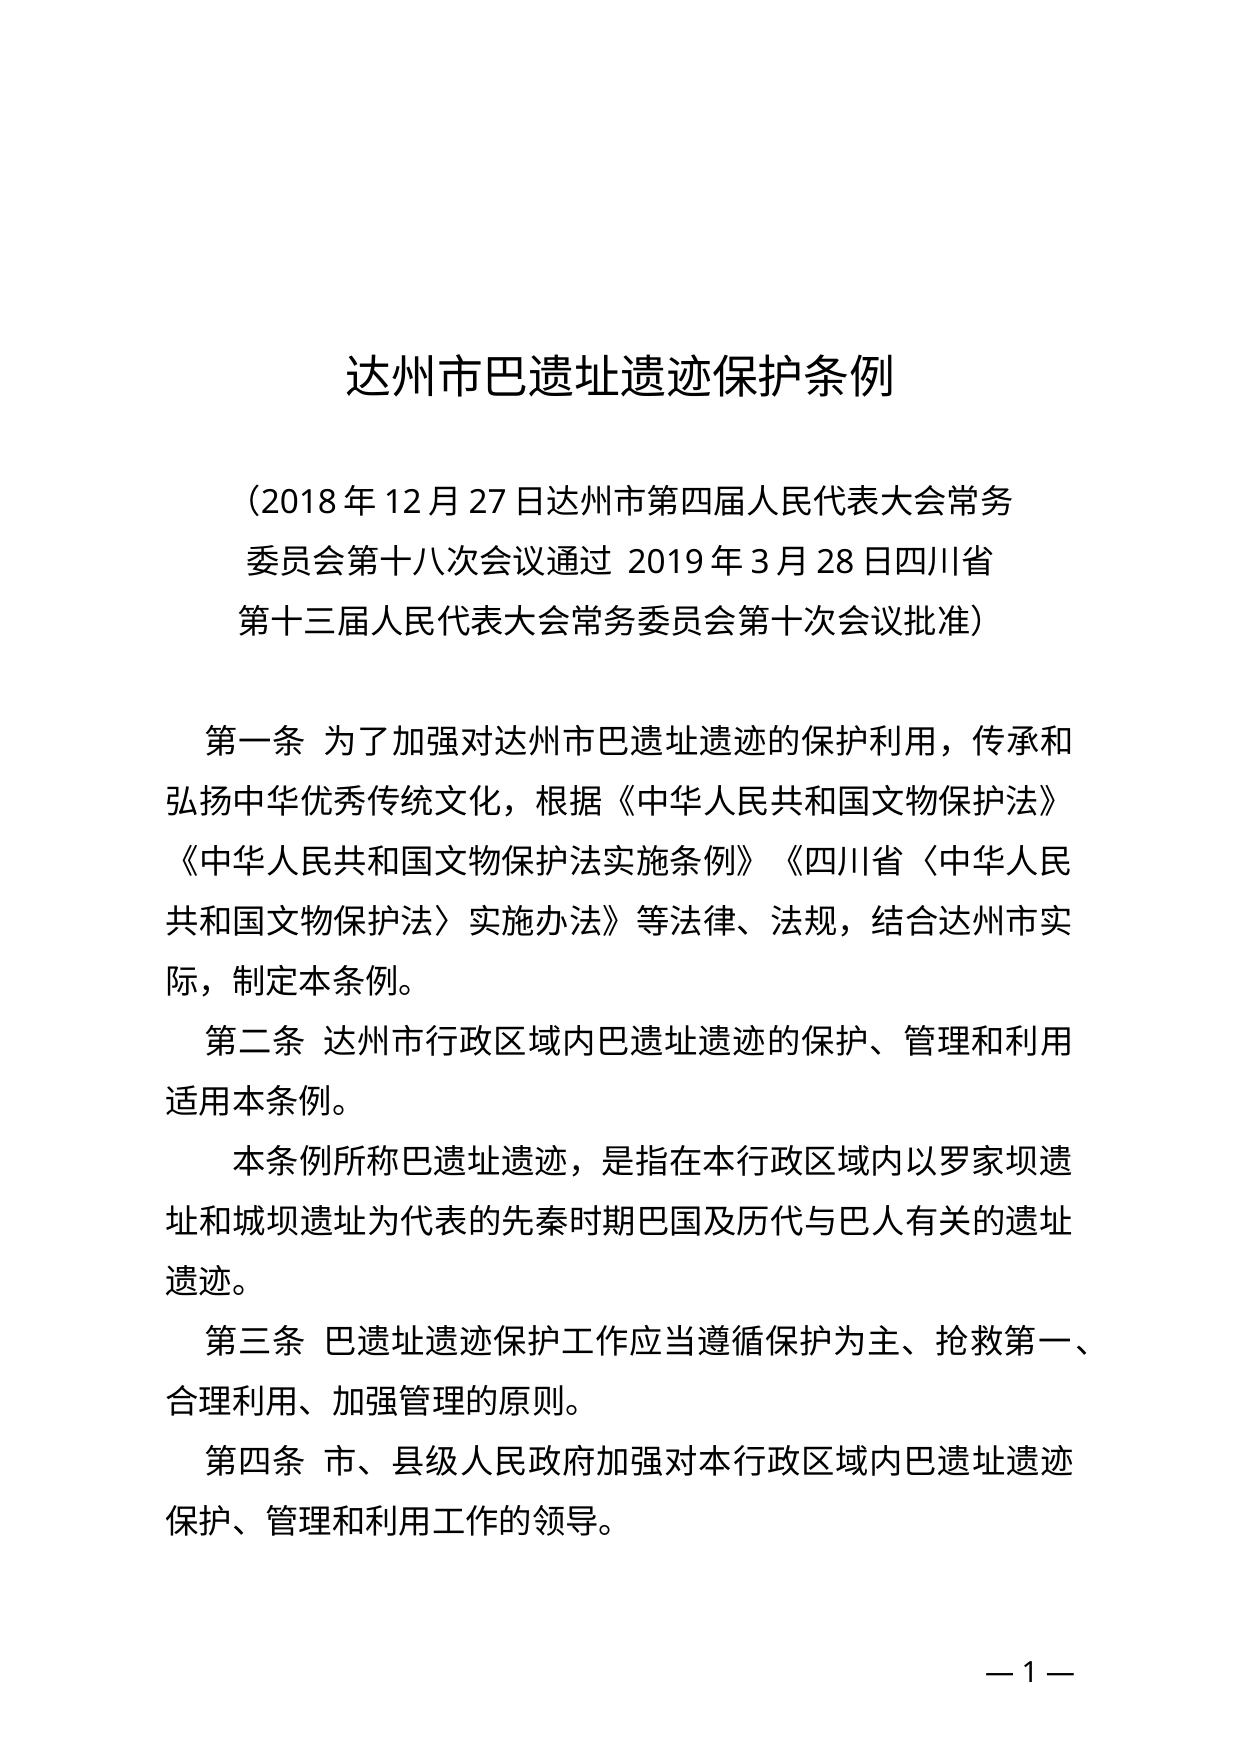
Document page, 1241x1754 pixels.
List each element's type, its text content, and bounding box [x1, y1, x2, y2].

text 第一条 为了加强对达州市巴遗址遗迹的保护利用，传承和弘扬中华优秀传统文化，根据《中华人民共和国文物保护法》《中华人民共和国文物保护法实施条例》《四川省〈中华人民共和国文物保护法〉实施办法》等法律、法规，结合达州市实际，制定本条例。 [165, 706, 1075, 1006]
text 达州市巴遗址遗迹保护条例 [165, 346, 1075, 406]
text 第四条 市、县级人民政府加强对本行政区域内巴遗址遗迹保护、管理和利用工作的领导。 [165, 1426, 1075, 1546]
text 第十三届人民代表大会常务委员会第十次会议批准） [165, 586, 1075, 646]
text （2018年12月27日达州市第四届人民代表大会常务 [165, 466, 1075, 526]
text 第二条 达州市行政区域内巴遗址遗迹的保护、管理和利用适用本条例。 [165, 1006, 1075, 1126]
text 第三条 巴遗址遗迹保护工作应当遵循保护为主、抢救第一、合理利用、加强管理的原则。 [165, 1306, 1075, 1426]
text 本条例所称巴遗址遗迹，是指在本行政区域内以罗家坝遗址和城坝遗址为代表的先秦时期巴国及历代与巴人有关的遗址遗迹。 [165, 1126, 1075, 1306]
text 委员会第十八次会议通过 2019年3月28日四川省 [165, 526, 1075, 586]
